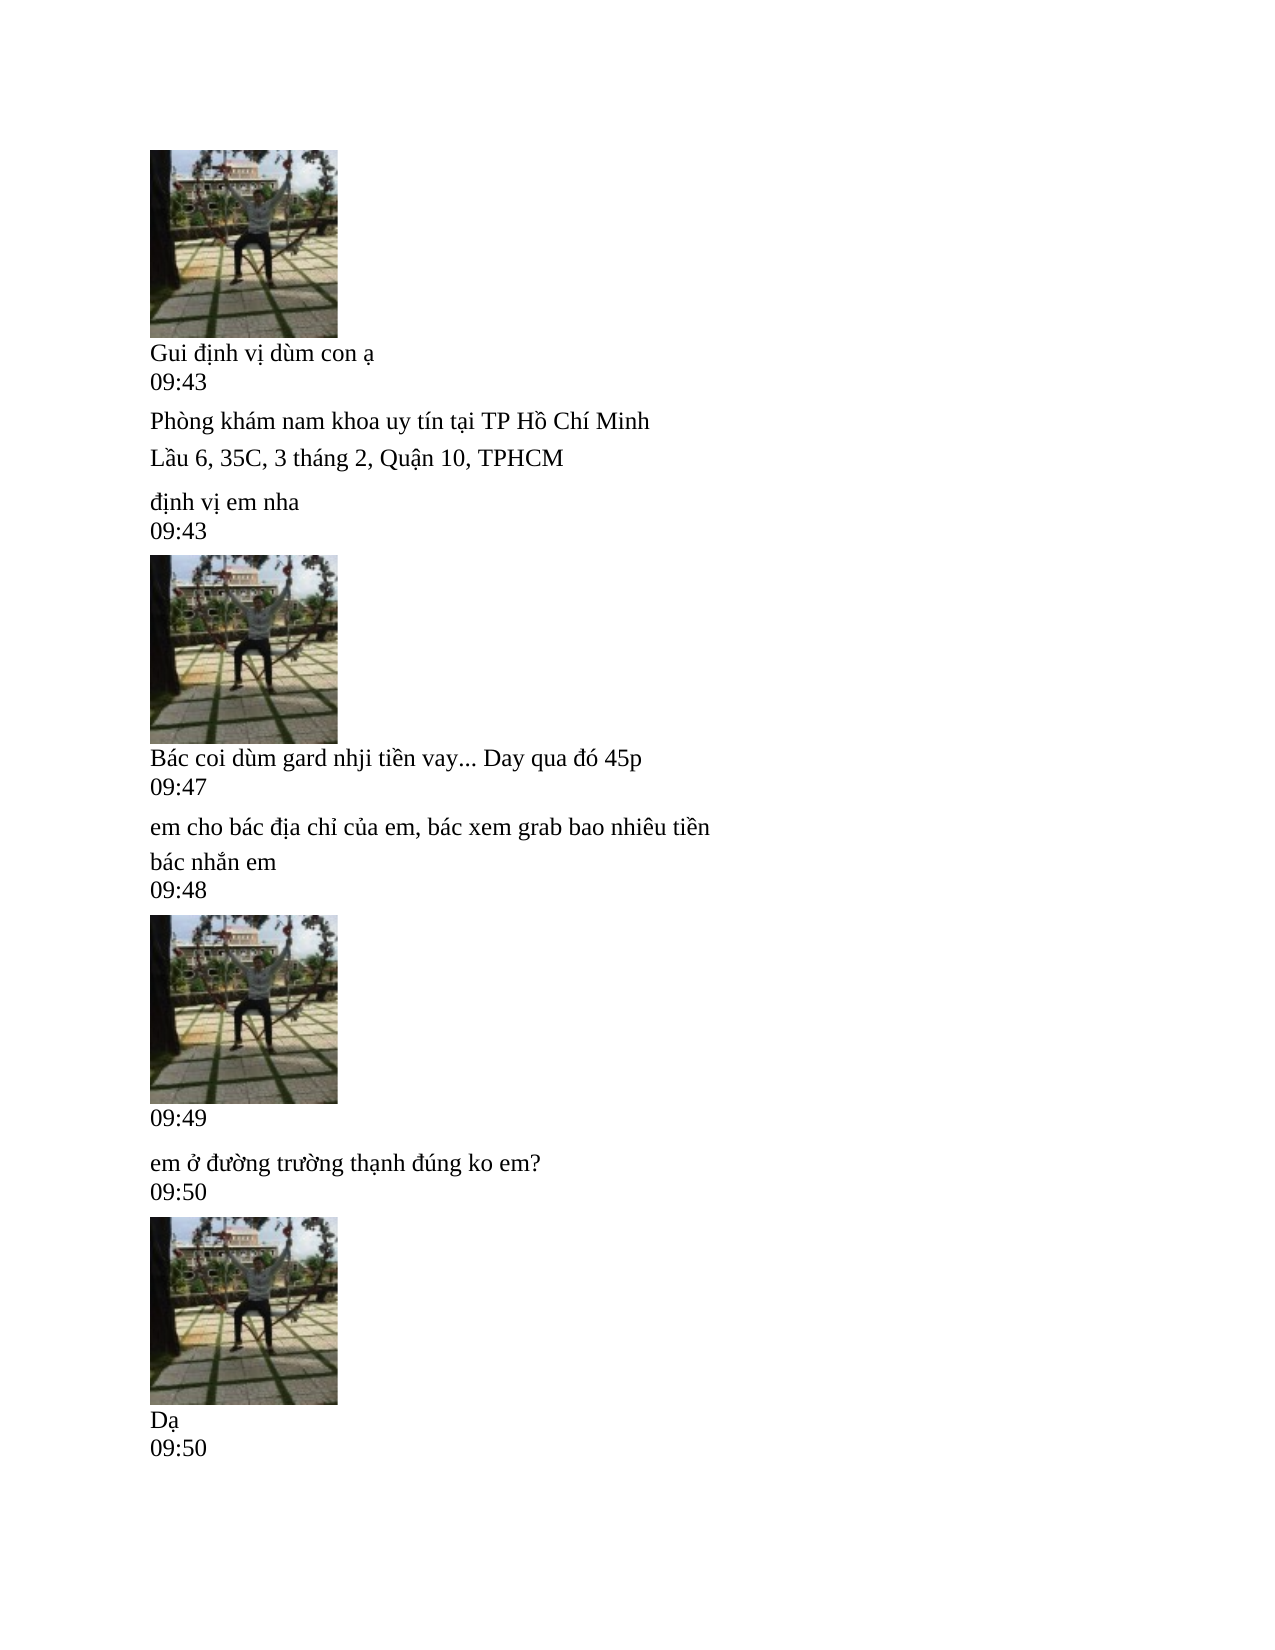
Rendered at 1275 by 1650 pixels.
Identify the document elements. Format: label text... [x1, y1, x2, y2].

picture [150, 915, 338, 1104]
text Bác coi dùm gard nhji tiền vay... Day qua đó 45p [150, 743, 1125, 772]
text 09:48 [150, 876, 1125, 904]
picture [150, 150, 338, 338]
text 09:47 [150, 772, 1125, 801]
text 09:50 [150, 1177, 1125, 1206]
text Phòng khám nam khoa uy tín tại TP Hồ Chí Minh [150, 406, 1125, 435]
text Lầu 6, 35C, 3 tháng 2, Quận 10, TPHCM [150, 443, 1125, 472]
text 09:43 [150, 367, 1125, 395]
text em ở đường trường thạnh đúng ko em? [150, 1148, 1125, 1177]
picture [150, 555, 338, 744]
text 09:49 [150, 1103, 1125, 1132]
text 09:43 [150, 516, 1125, 545]
text em cho bác địa chỉ của em, bác xem grab bao nhiêu tiền [150, 812, 1125, 841]
text Gui định vị dùm con ạ [150, 338, 1125, 367]
picture [150, 1217, 338, 1405]
text bác nhắn em [150, 847, 1125, 876]
text định vị em nha [150, 487, 1125, 516]
text Dạ [150, 1405, 1125, 1433]
text 09:50 [150, 1433, 1125, 1462]
